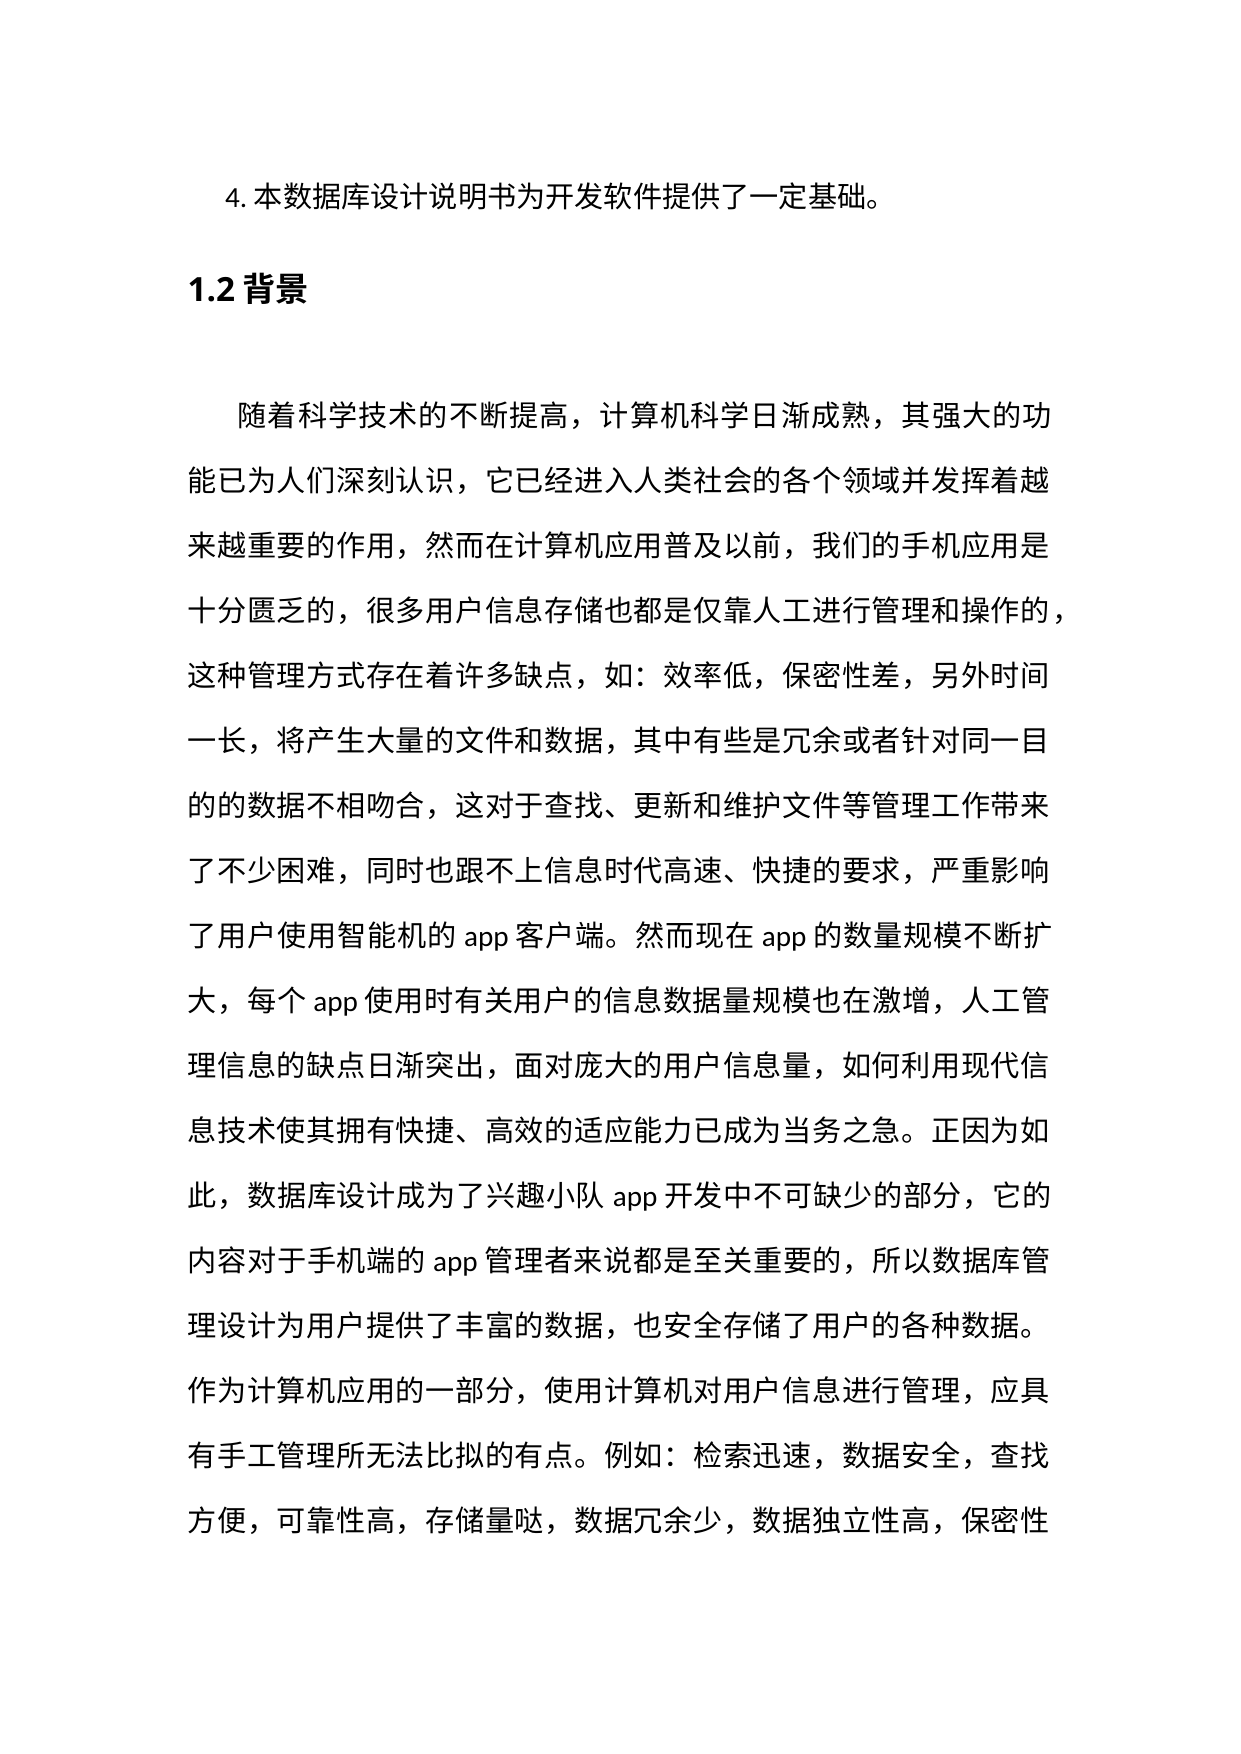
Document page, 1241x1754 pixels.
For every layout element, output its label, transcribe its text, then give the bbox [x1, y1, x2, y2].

subtitle 1.2背景 [187, 254, 1053, 319]
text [187, 381, 1053, 1551]
text 4. 本数据库设计说明书为开发软件提供了一定基础。 [225, 162, 1053, 227]
